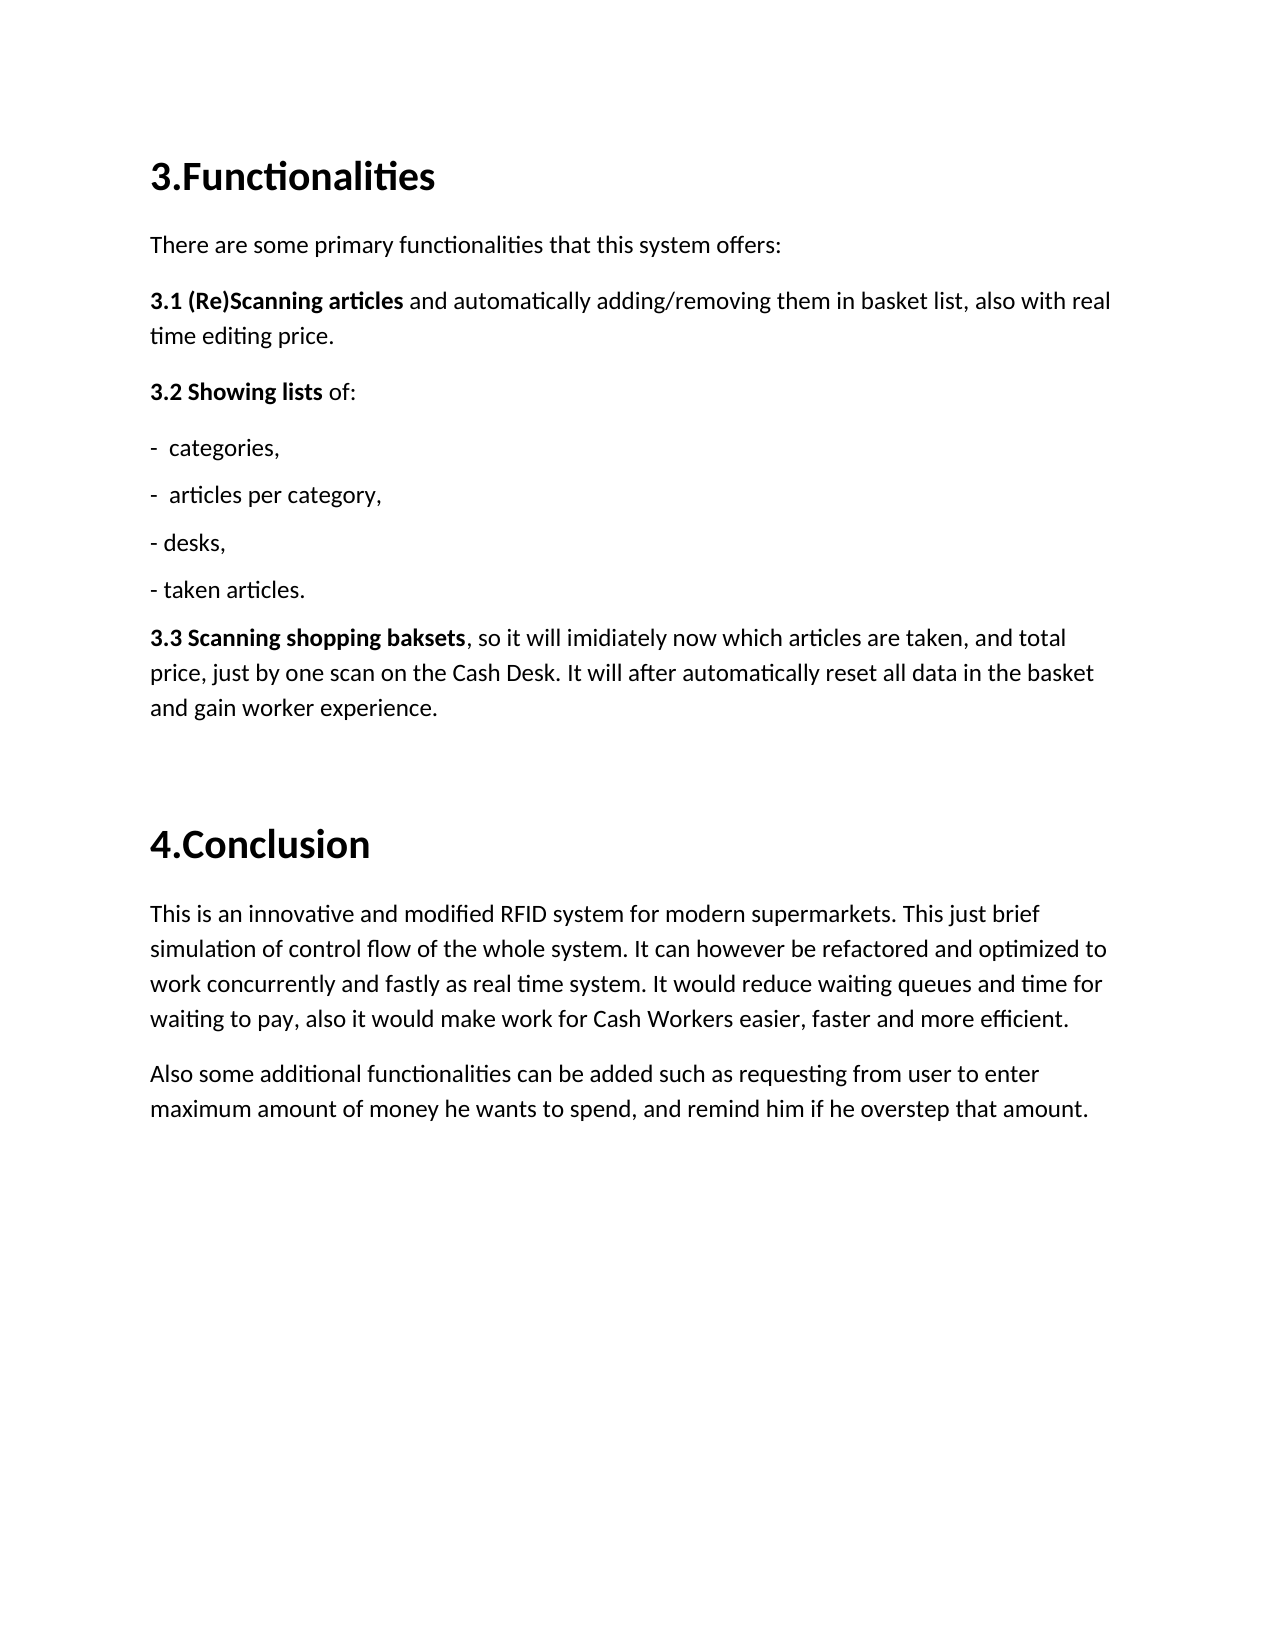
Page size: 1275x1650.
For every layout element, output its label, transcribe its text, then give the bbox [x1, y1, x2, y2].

text - articles per category, [150, 479, 1125, 510]
text - desks, [150, 527, 1125, 557]
text There are some primary functionalities that this system offers: [150, 229, 1125, 260]
text This is an innovative and modified RFID system for modern supermarkets. This just brief simulation of control flow of the whole system. It can however be refactored and optimized to work concurrently and fastly as real time system. It would reduce waiting queues and time for waiting to pay, also it would make work for Cash Workers easier, faster and more efficient. [150, 898, 1125, 1033]
text - taken articles. [150, 574, 1125, 605]
text Also some additional functionalities can be added such as requesting from user to enter maximum amount of money he wants to spend, and remind him if he overstep that amount. [150, 1059, 1125, 1124]
text 4.Conclusion [150, 818, 1125, 869]
text - categories, [150, 432, 1125, 462]
text 3.1 (Re)Scanning articles and automatically adding/removing them in basket list, also with real time editing price. [150, 285, 1125, 351]
text 3.Functionalities [150, 150, 1125, 201]
text 3.2 Showing lists of: [150, 376, 1125, 406]
text 3.3 Scanning shopping baksets, so it will imidiately now which articles are taken, and total price, just by one scan on the Cash Desk. It will after automatically reset all data in the basket and gain worker experience. [150, 622, 1125, 722]
